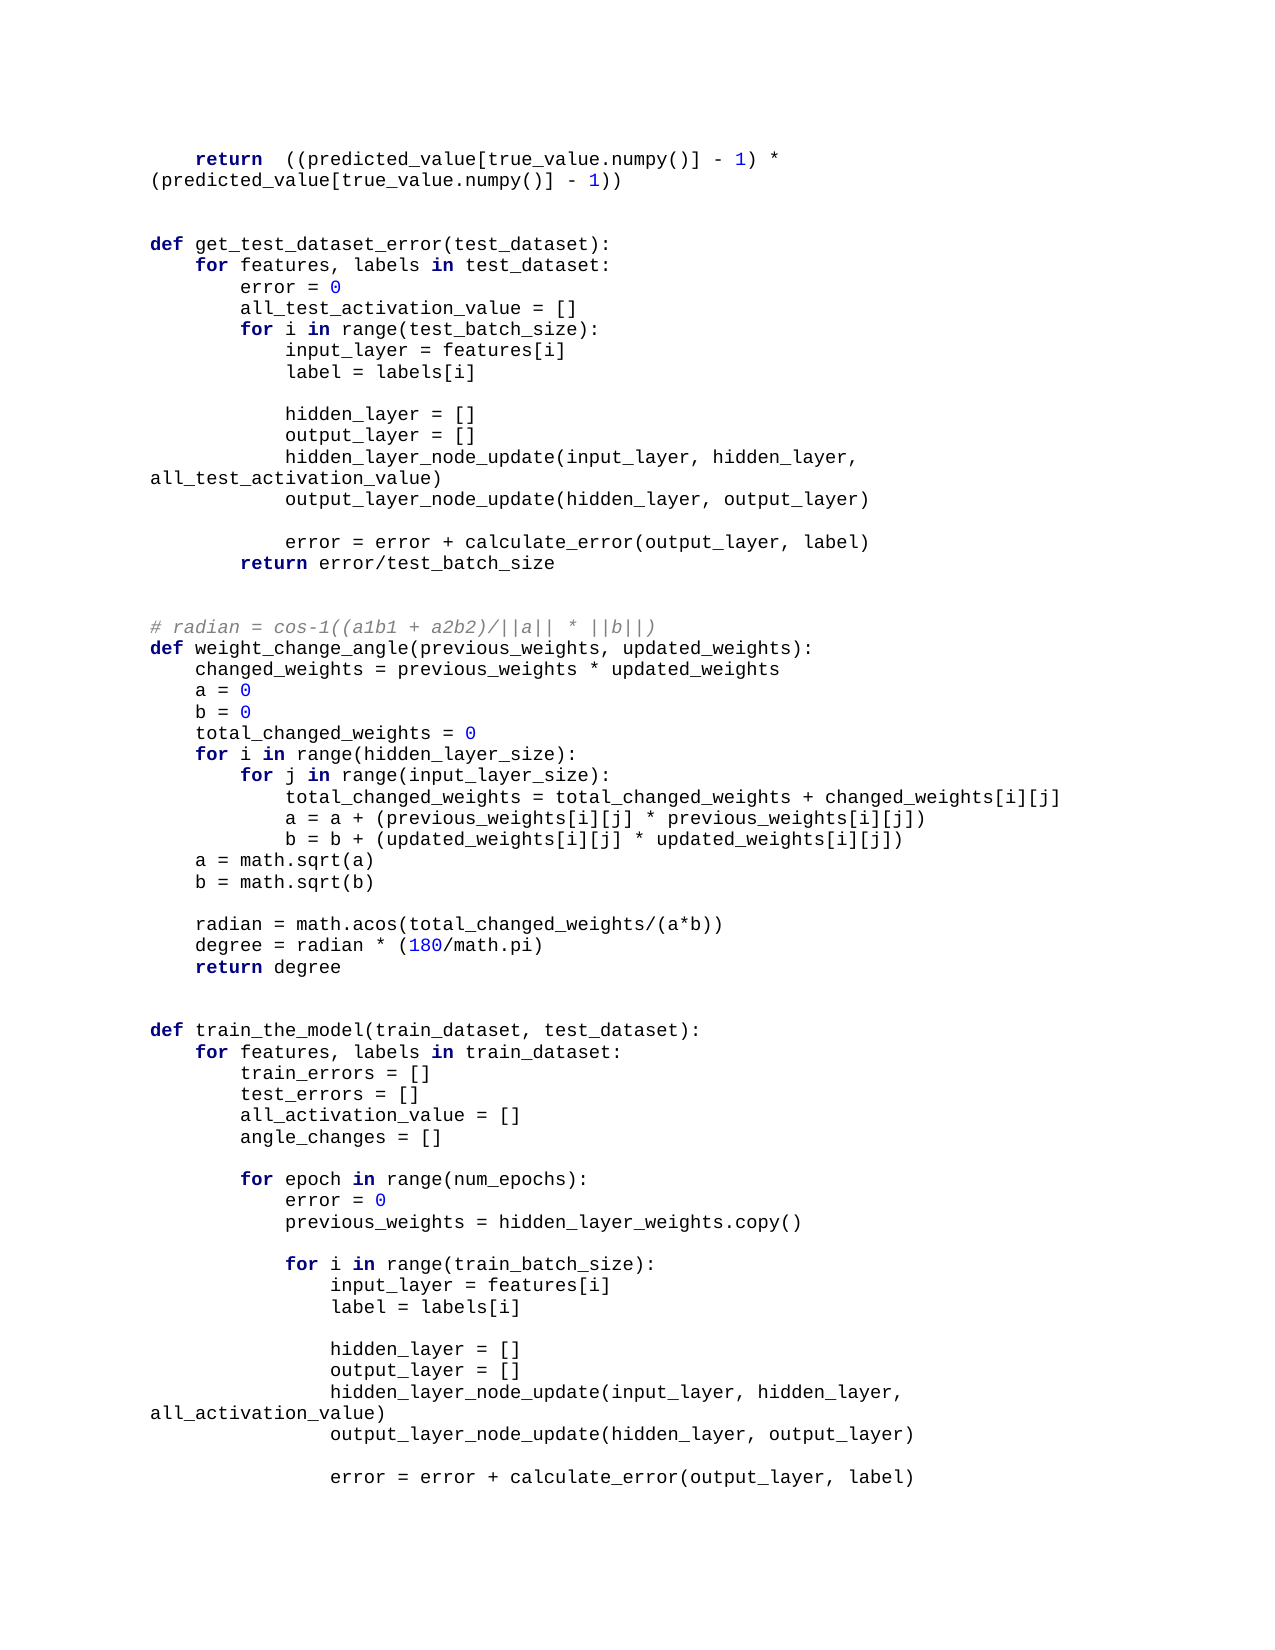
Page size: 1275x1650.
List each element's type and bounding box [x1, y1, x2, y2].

text [150, 554, 1125, 1489]
text [150, 150, 1125, 554]
